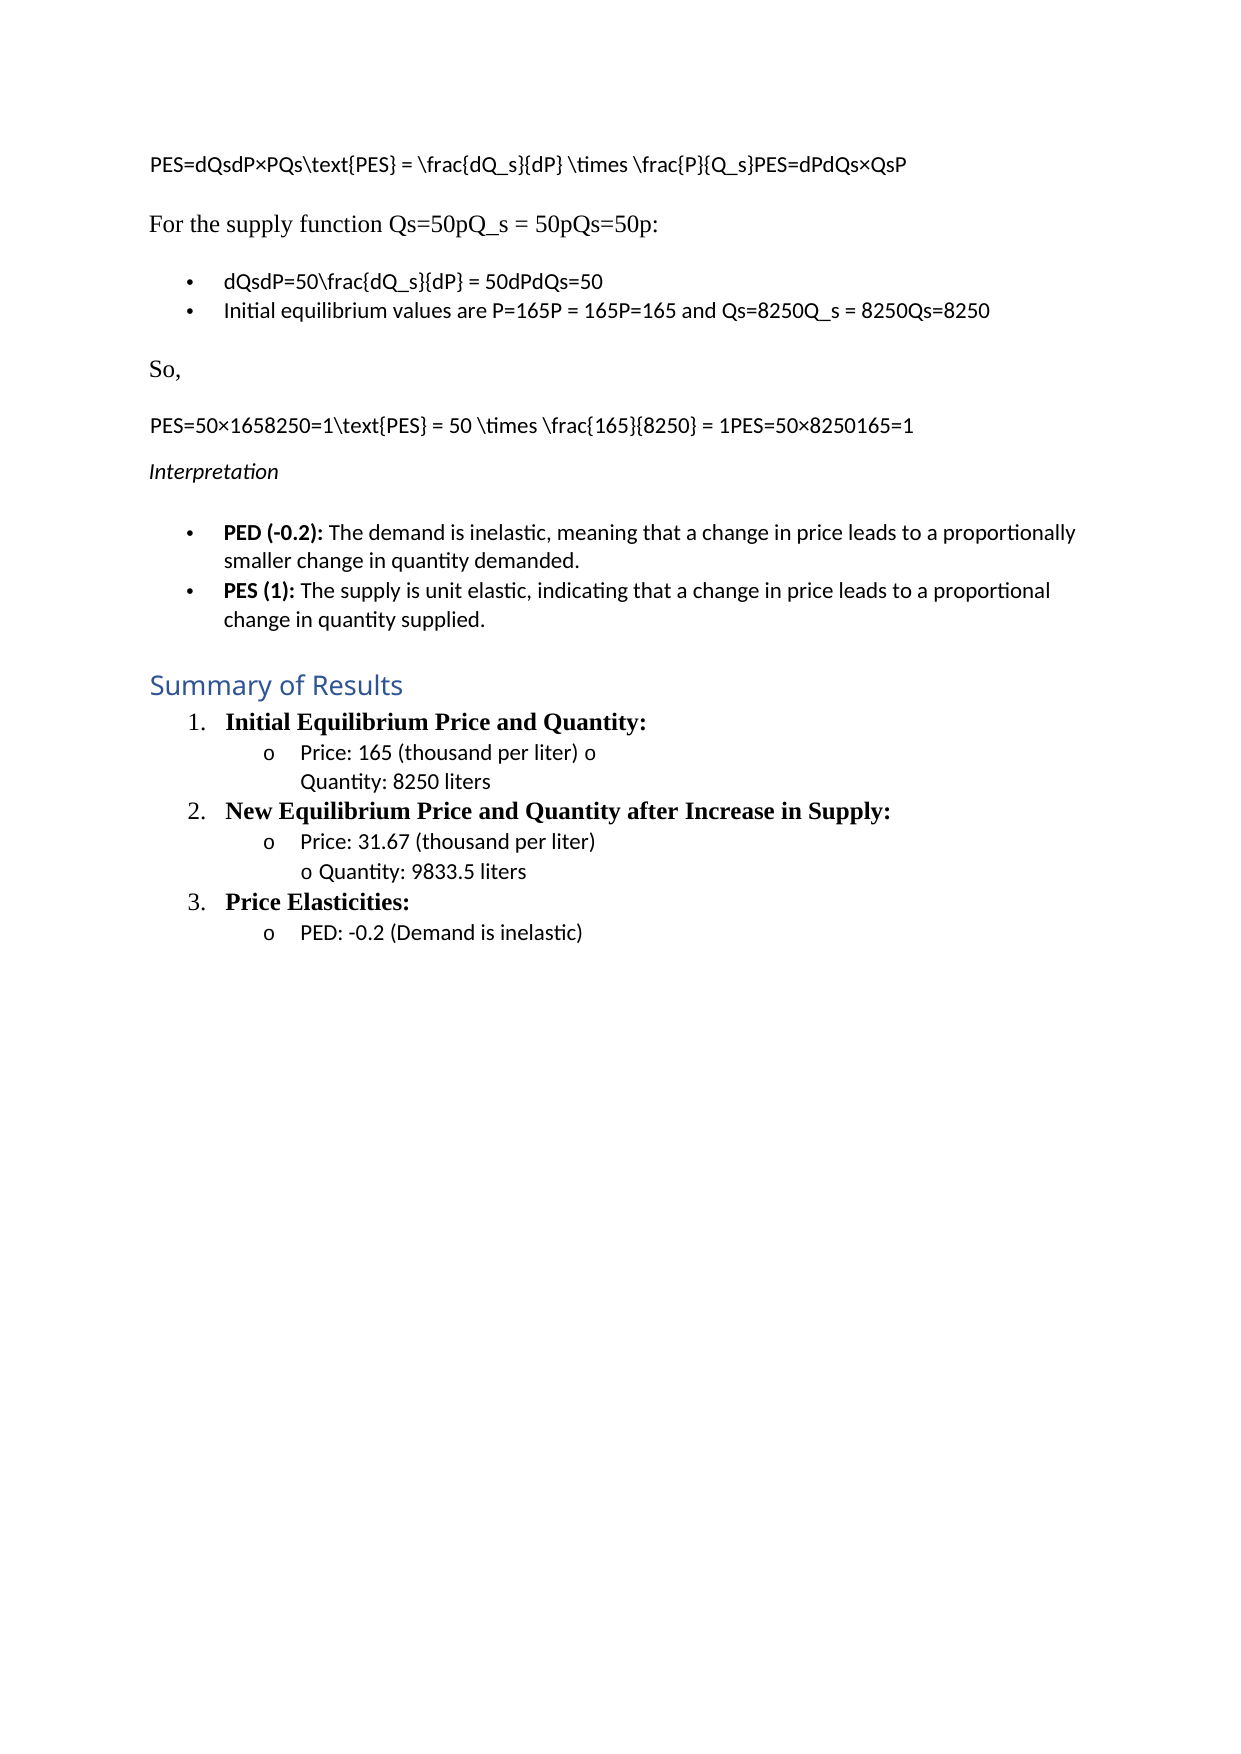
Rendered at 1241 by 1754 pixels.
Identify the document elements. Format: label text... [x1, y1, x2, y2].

list PED: -0.2 (Demand is inelastic) [263, 918, 604, 946]
list Price: 31.67 (thousand per liter) o Quantity: 9833.5 liters [263, 827, 604, 885]
list dQsdP=50\frac{dQ_s}{dP} = 50dPdQs=50 [186, 267, 1079, 295]
text Interpretation [148, 457, 1090, 485]
list Price Elasticities: [187, 887, 1090, 916]
text For the supply function Qs=50pQ_s = 50pQs=50p: [148, 209, 1090, 238]
text PES=50×1658250=1\text{PES} = 50 \times \frac{165}{8250} = 1PES=50×8250165=1 [150, 411, 1079, 439]
list Initial equilibrium values are P=165P = 165P=165 and Qs=8250Q_s = 8250Qs=8250 [186, 296, 1079, 324]
text So, [148, 354, 1090, 383]
list PED (-0.2): The demand is inelastic, meaning that a change in price leads to a proportionally smaller change in quantity demanded. [186, 518, 1079, 574]
subtitle Summary of Results [149, 667, 1090, 704]
list Initial Equilibrium Price and Quantity: [187, 707, 1090, 735]
list PES (1): The supply is unit elastic, indicating that a change in price leads to a proportional change in quantity supplied. [186, 576, 1079, 633]
list Price: 165 (thousand per liter) o Quantity: 8250 liters [263, 738, 604, 795]
text PES=dQsdP×PQs\text{PES} = \frac{dQ_s}{dP} \times \frac{P}{Q_s}PES=dPdQs×QsP [150, 150, 1079, 178]
list New Equilibrium Price and Quantity after Increase in Supply: [187, 796, 1090, 825]
